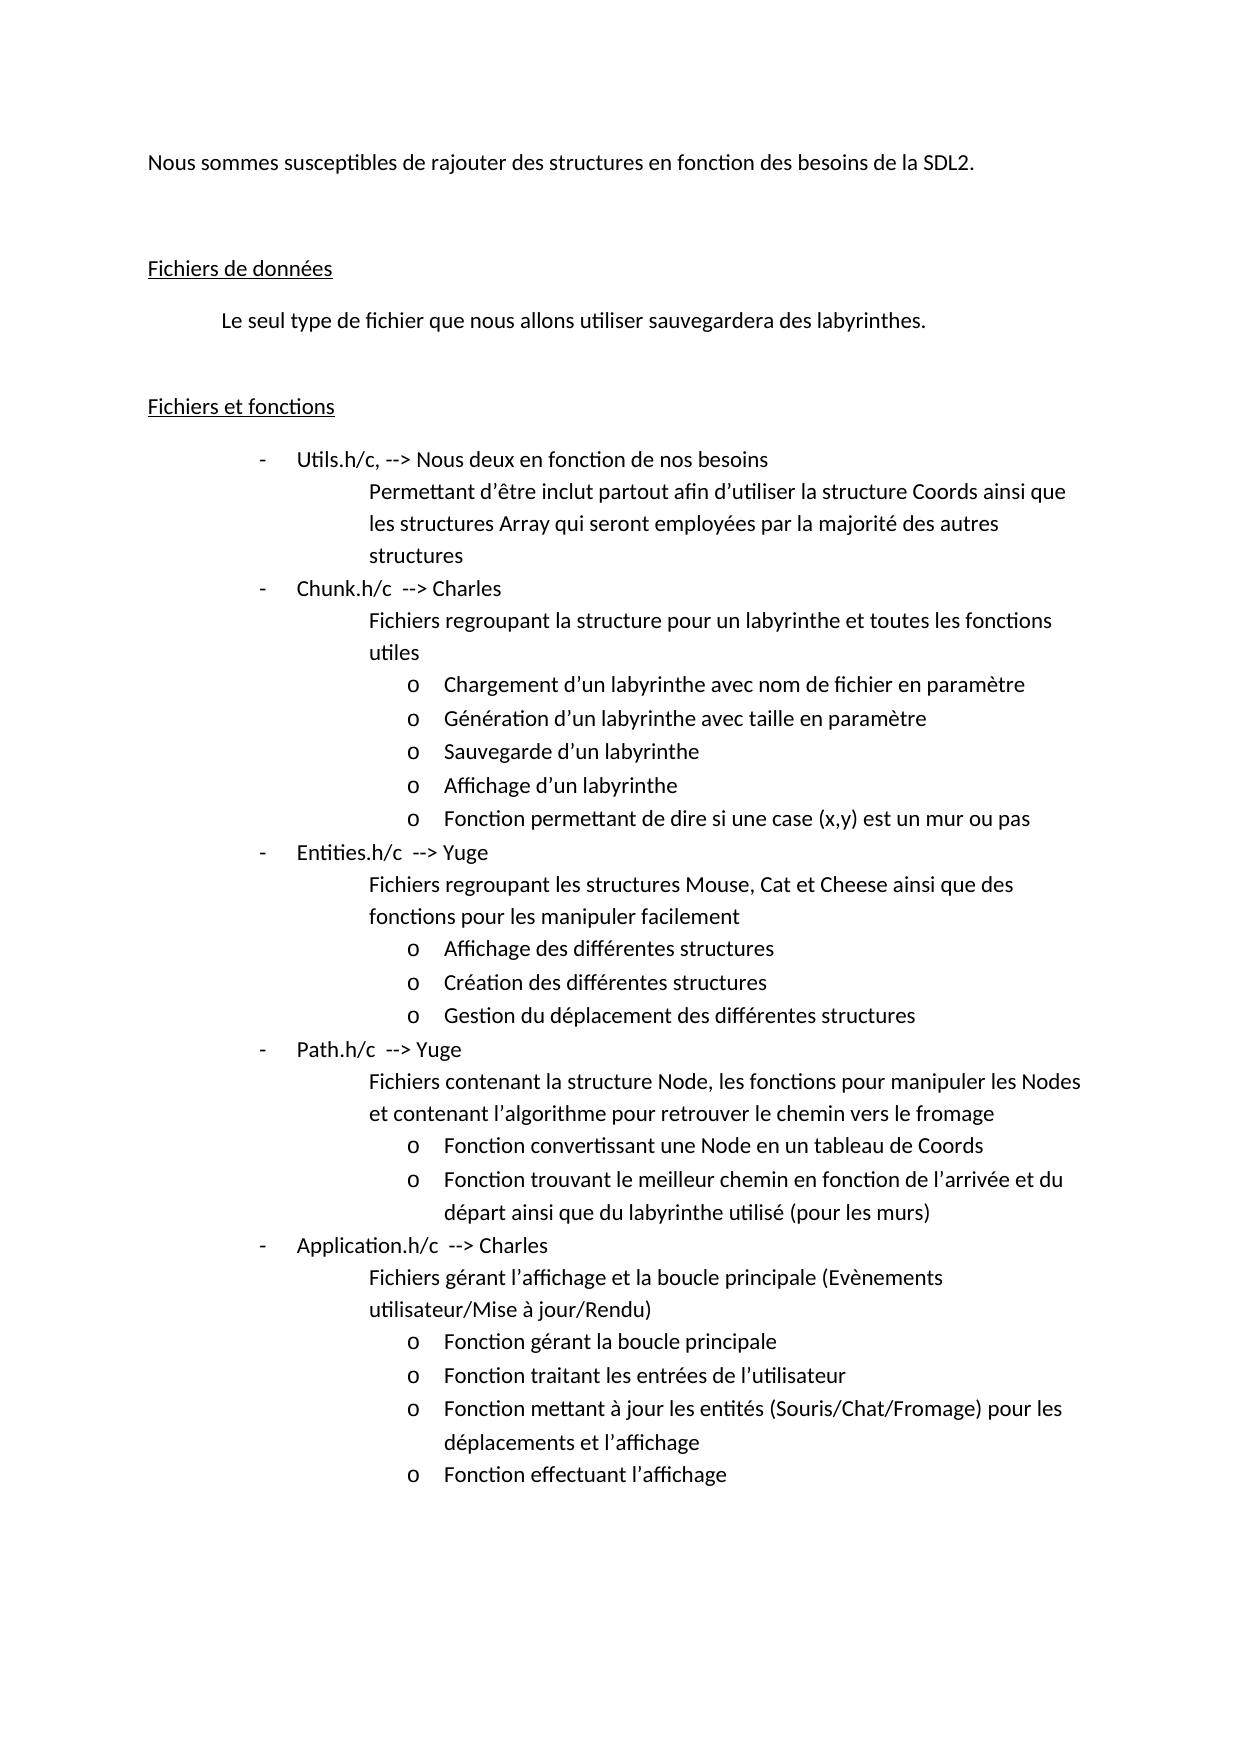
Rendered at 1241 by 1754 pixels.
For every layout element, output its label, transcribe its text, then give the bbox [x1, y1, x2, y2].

list Fonction traitant les entrées de l’utilisateur [406, 1361, 1093, 1390]
text Fichiers et fonctions [148, 360, 1093, 420]
list Fichiers gérant l’affichage et la boucle principale (Evènements utilisateur/Mise à jour/Rendu) [369, 1263, 1093, 1323]
text Nous sommes susceptibles de rajouter des structures en fonction des besoins de la SDL2. [148, 148, 1093, 176]
list Génération d’un labyrinthe avec taille en paramètre [406, 704, 1093, 733]
list Utils.h/c, --> Nous deux en fonction de nos besoins [259, 445, 1093, 473]
list Sauvegarde d’un labyrinthe [406, 737, 1093, 766]
list Fonction gérant la boucle principale [406, 1327, 1093, 1356]
list Entities.h/c --> Yuge [259, 838, 1093, 866]
list Permettant d’être inclut partout afin d’utiliser la structure Coords ainsi que les structures Array qui seront employées par la majorité des autres structures [369, 477, 1093, 569]
list Chargement d’un labyrinthe avec nom de fichier en paramètre [406, 670, 1093, 699]
list Création des différentes structures [406, 968, 1093, 997]
list Path.h/c --> Yuge [259, 1035, 1093, 1063]
list Affichage des différentes structures [406, 934, 1093, 964]
list Fonction convertissant une Node en un tableau de Coords [406, 1132, 1093, 1161]
list Application.h/c --> Charles [259, 1231, 1093, 1259]
list Fonction trouvant le meilleur chemin en fonction de l’arrivée et du départ ainsi que du labyrinthe utilisé (pour les murs) [406, 1165, 1093, 1227]
list Affichage d’un labyrinthe [406, 771, 1093, 800]
list Gestion du déplacement des différentes structures [406, 1002, 1093, 1031]
list Fichiers contenant la structure Node, les fonctions pour manipuler les Nodes et contenant l’algorithme pour retrouver le chemin vers le fromage [369, 1067, 1093, 1127]
text Fichiers de données [148, 254, 1093, 282]
list Fichiers regroupant la structure pour un labyrinthe et toutes les fonctions utiles [369, 606, 1093, 666]
list Fichiers regroupant les structures Mouse, Cat et Cheese ainsi que des fonctions pour les manipuler facilement [369, 870, 1093, 930]
text Le seul type de fichier que nous allons utiliser sauvegardera des labyrinthes. [148, 307, 1093, 335]
list Fonction effectuant l’affichage [406, 1460, 1093, 1489]
list Fonction permettant de dire si une case (x,y) est un mur ou pas [406, 804, 1093, 833]
list Chunk.h/c --> Charles [259, 574, 1093, 602]
list Fonction mettant à jour les entités (Souris/Chat/Fromage) pour les déplacements et l’affichage [406, 1394, 1093, 1456]
